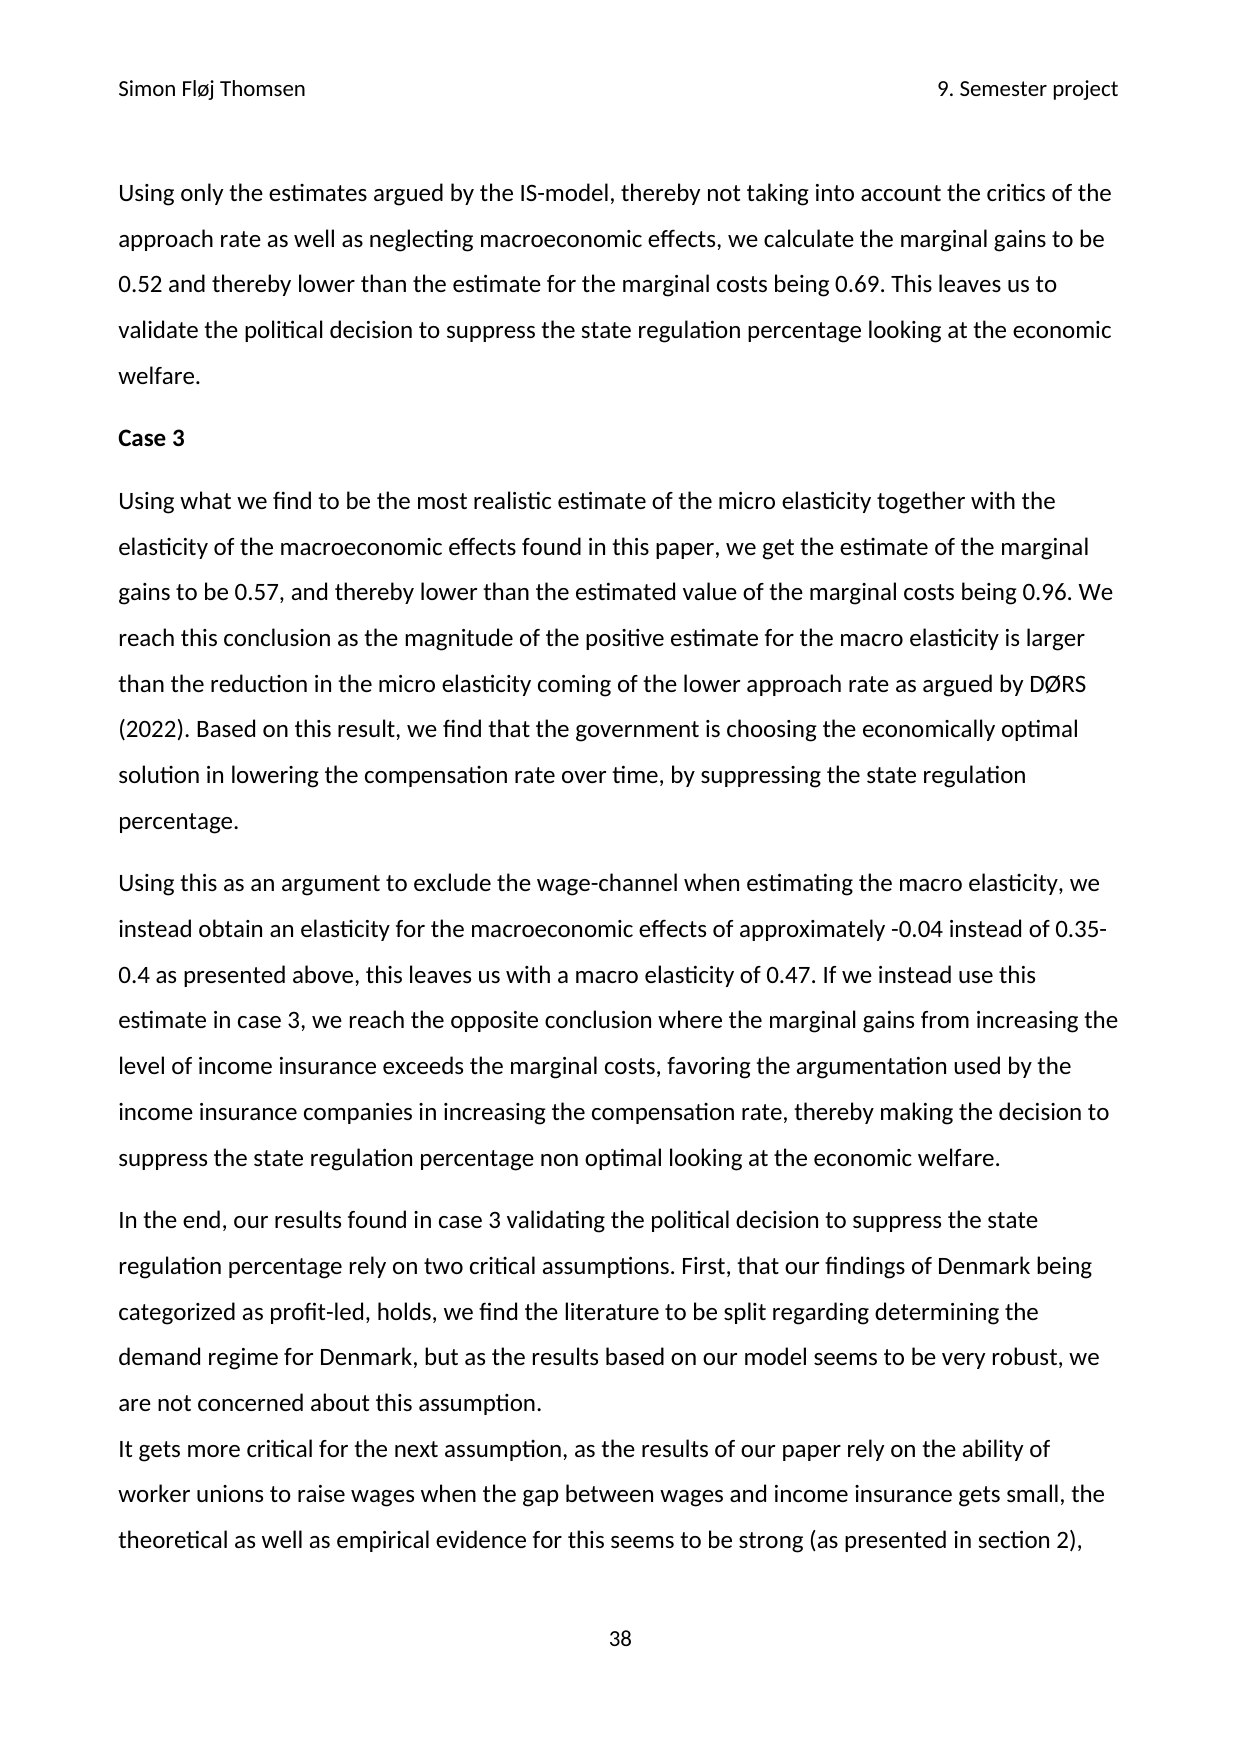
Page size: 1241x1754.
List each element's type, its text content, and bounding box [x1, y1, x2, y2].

text Using what we find to be the most realistic estimate of the micro elasticity together with the elasticity of the macroeconomic effects found in this paper, we get the estimate of the marginal gains to be 0.57, and thereby lower than the estimated value of the marginal costs being 0.96. We reach this conclusion as the magnitude of the positive estimate for the macro elasticity is larger than the reduction in the micro elasticity coming of the lower approach rate as argued by DØRS (2022). Based on this result, we find that the government is choosing the economically optimal solution in lowering the compensation rate over time, by suppressing the state regulation percentage. [118, 485, 1122, 836]
text Using this as an argument to exclude the wage-channel when estimating the macro elasticity, we instead obtain an elasticity for the macroeconomic effects of approximately -0.04 instead of 0.35-0.4 as presented above, this leaves us with a macro elasticity of 0.47. If we instead use this estimate in case 3, we reach the opposite conclusion where the marginal gains from increasing the level of income insurance exceeds the marginal costs, favoring the argumentation used by the income insurance companies in increasing the compensation rate, thereby making the decision to suppress the state regulation percentage non optimal looking at the economic welfare. [118, 867, 1122, 1172]
text Using only the estimates argued by the IS-model, thereby not taking into account the critics of the approach rate as well as neglecting macroeconomic effects, we calculate the marginal gains to be 0.52 and thereby lower than the estimate for the marginal costs being 0.69. This leaves us to validate the political decision to suppress the state regulation percentage looking at the economic welfare. [118, 177, 1122, 391]
text Case 3 [118, 422, 1122, 453]
